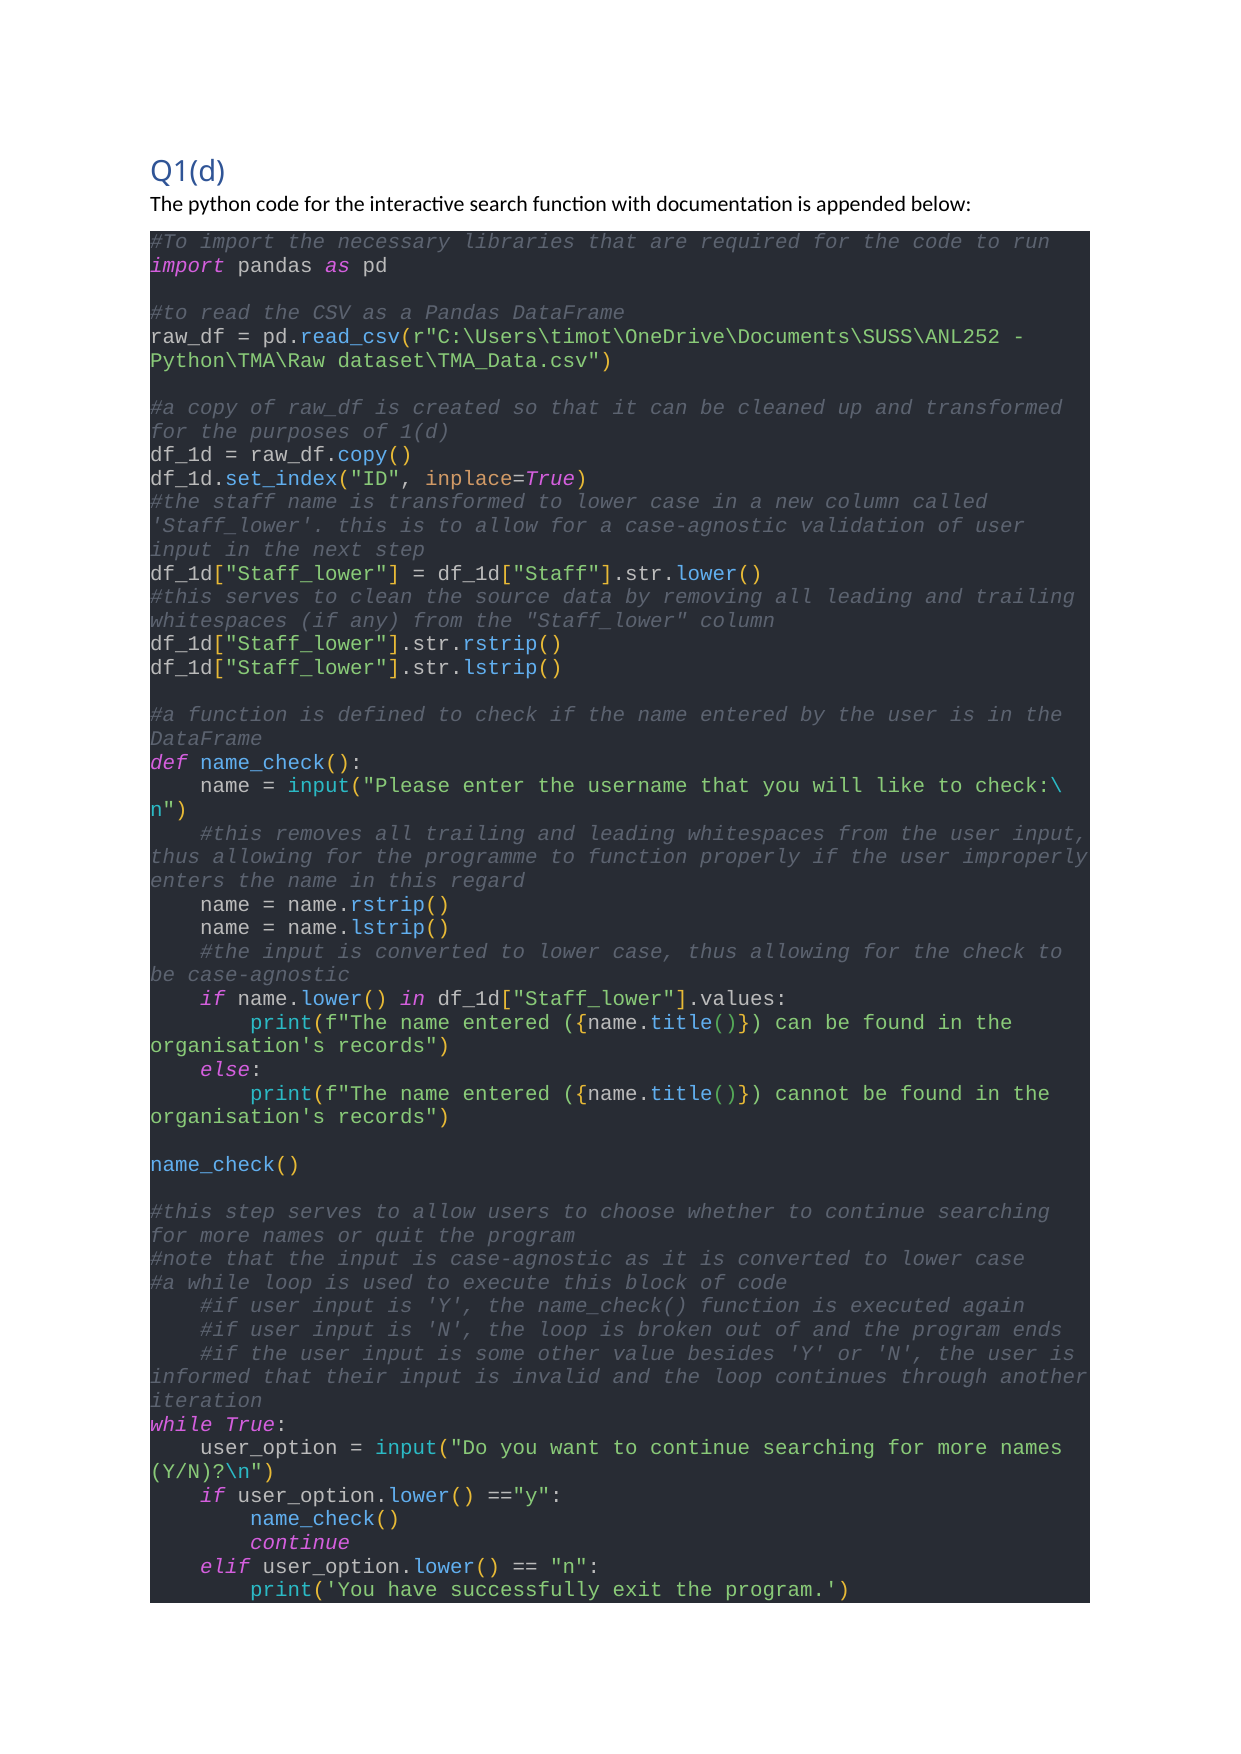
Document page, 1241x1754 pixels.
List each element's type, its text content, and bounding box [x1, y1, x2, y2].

subtitle Q1(d) [150, 150, 1090, 190]
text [150, 231, 1090, 1603]
text The python code for the interactive search function with documentation is appended below: [150, 190, 1090, 216]
